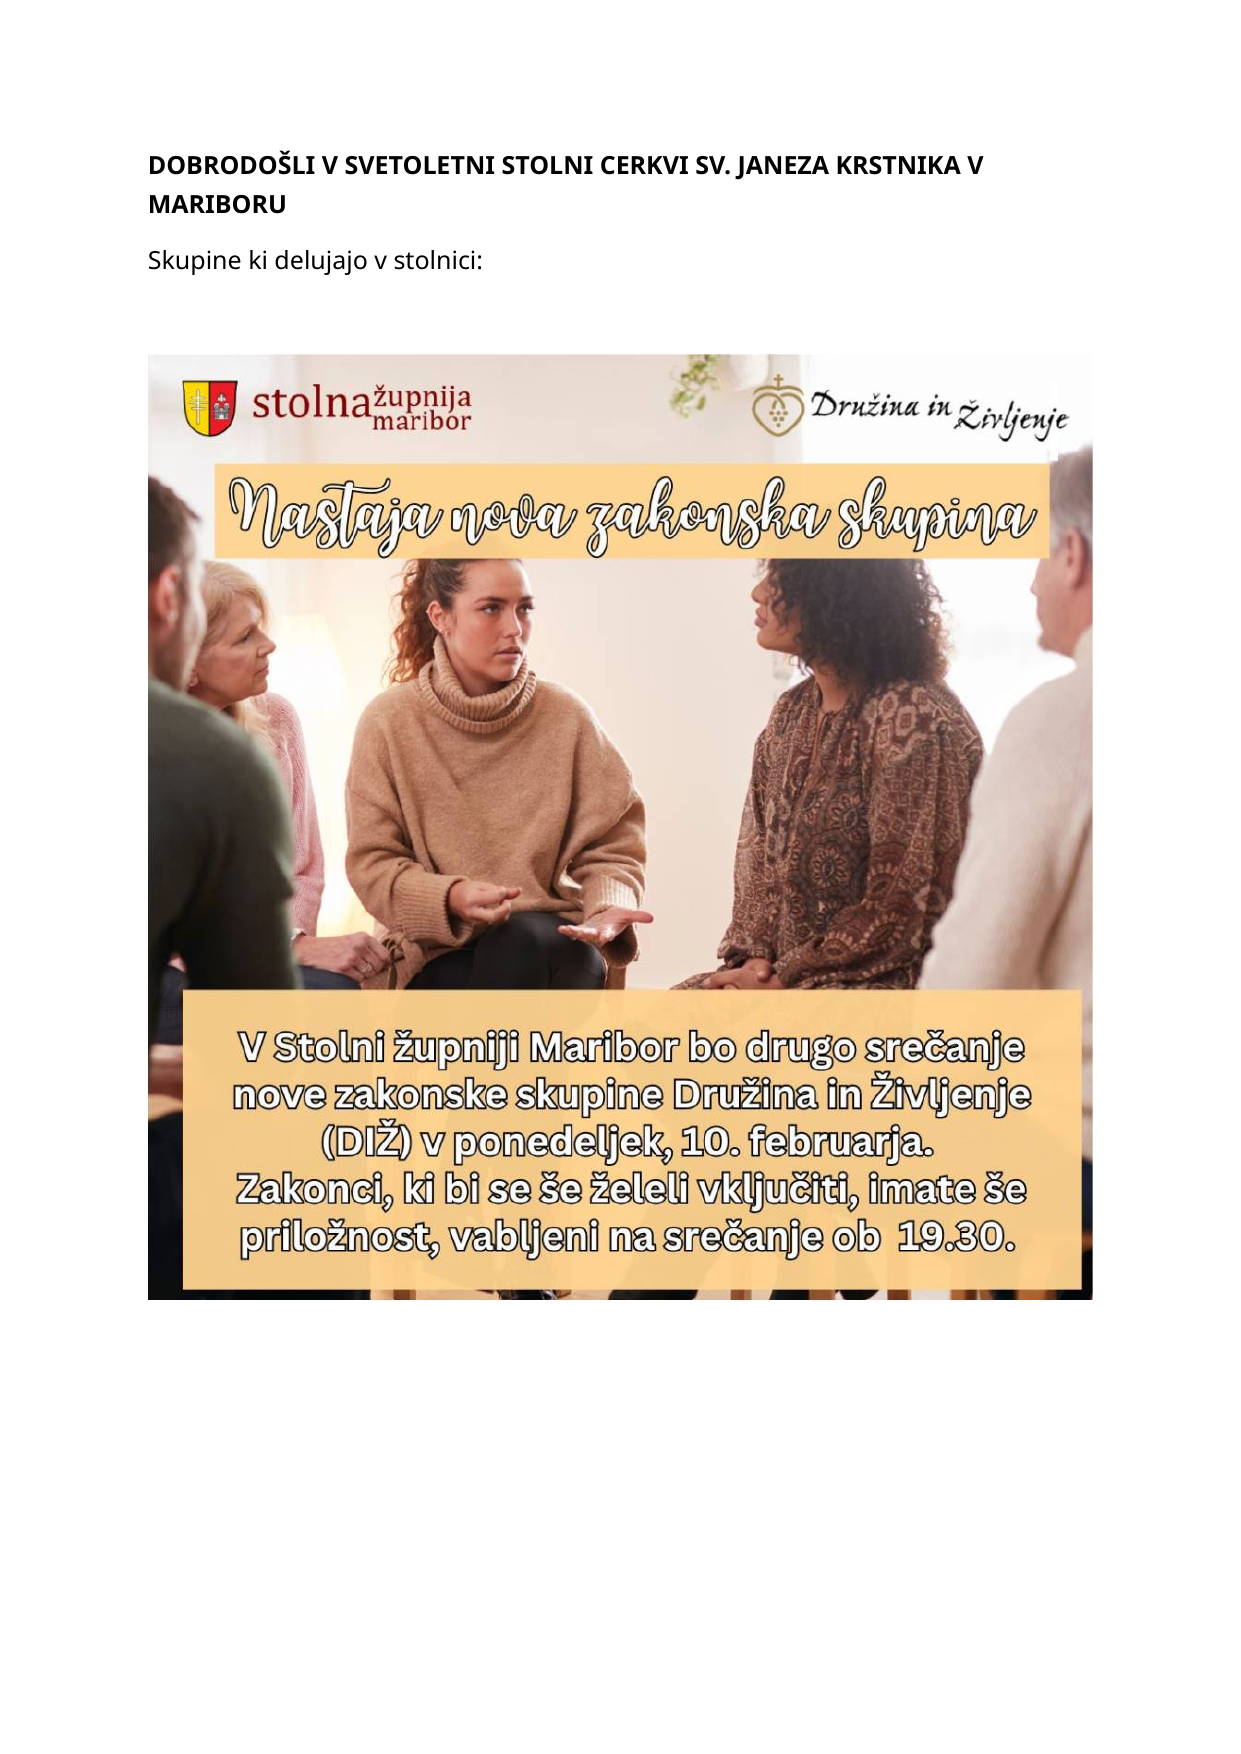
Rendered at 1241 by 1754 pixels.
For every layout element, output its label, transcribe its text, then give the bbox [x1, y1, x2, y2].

text Skupine ki delujajo v stolnici: [148, 243, 1093, 277]
picture [147, 354, 1093, 1300]
text DOBRODOŠLI V SVETOLETNI STOLNI CERKVI SV. JANEZA KRSTNIKA V MARIBORU [148, 148, 1093, 221]
